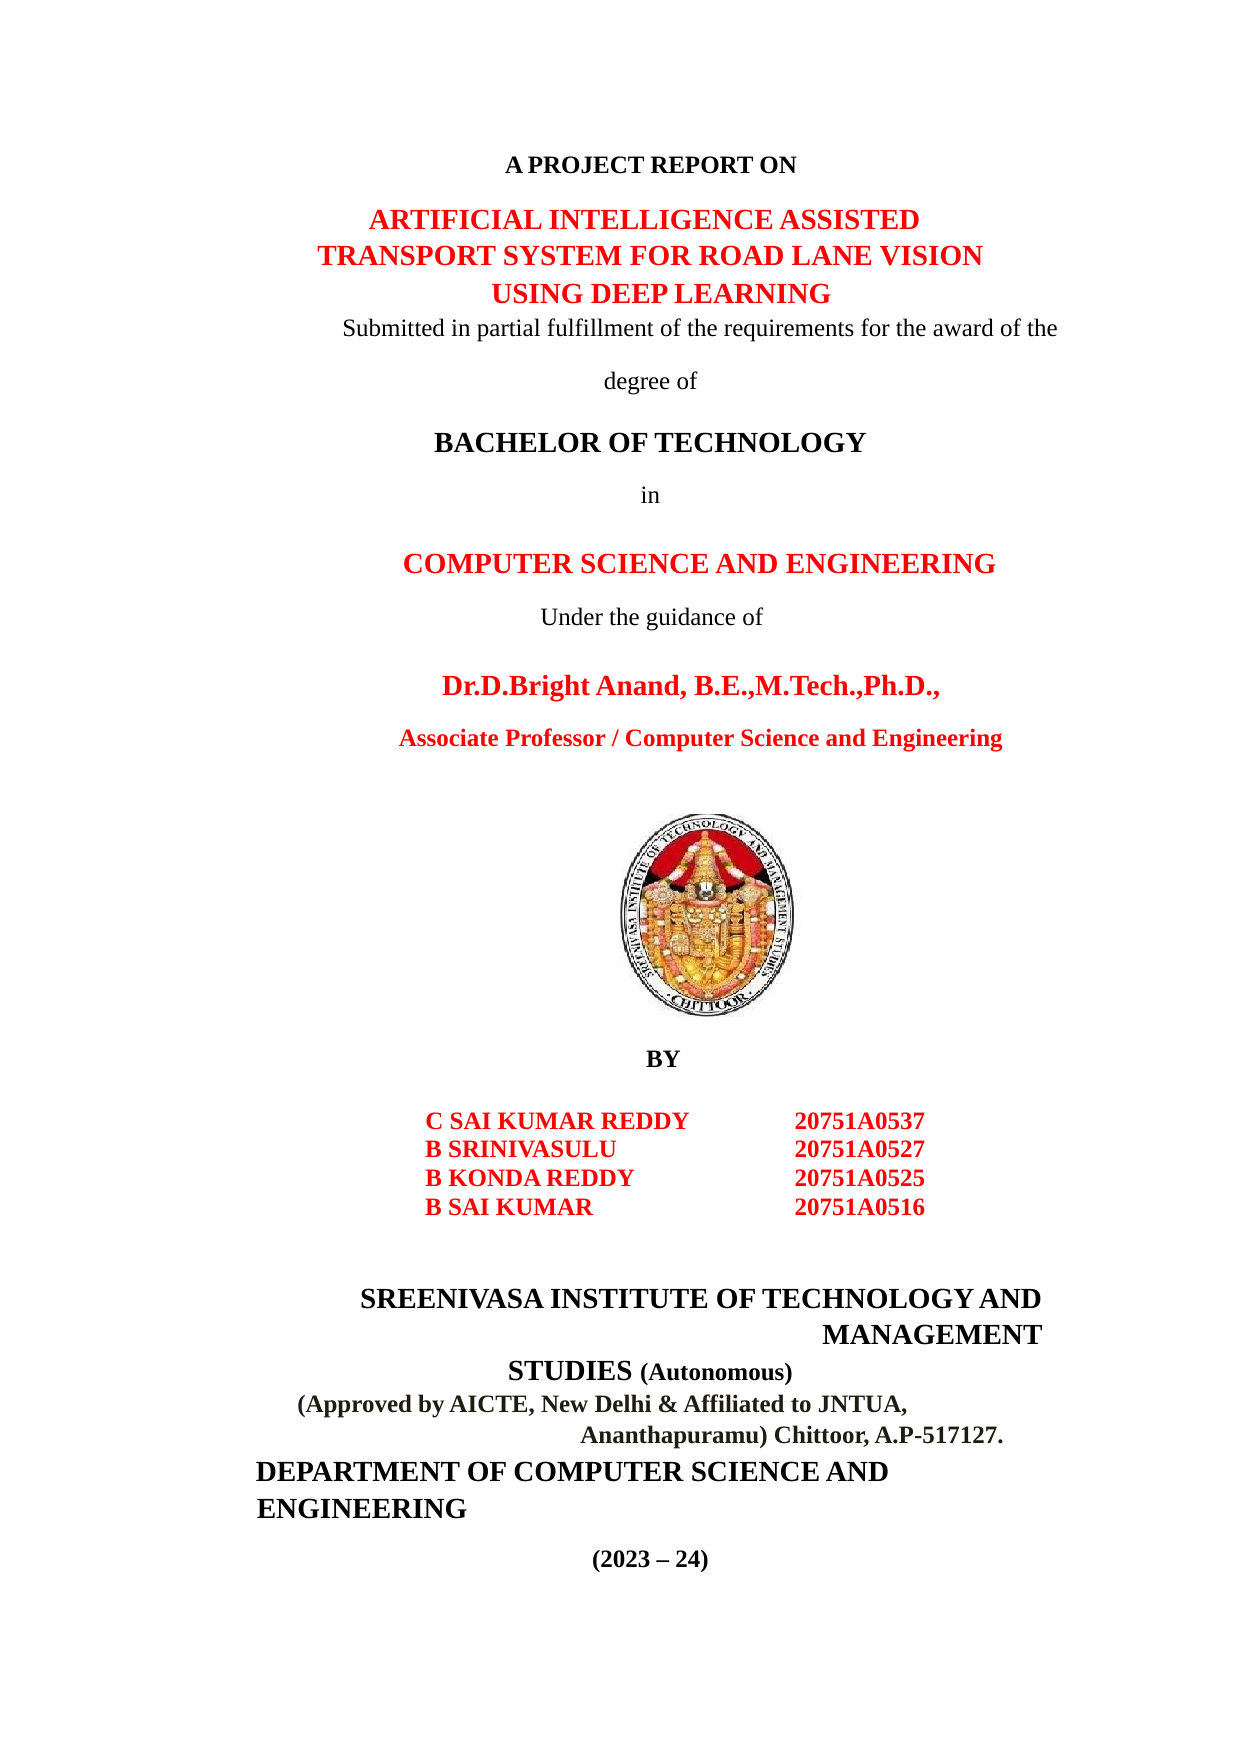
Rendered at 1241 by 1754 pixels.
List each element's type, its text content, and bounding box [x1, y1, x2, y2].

table_header C SAI KUMAR REDDY [150, 1106, 794, 1134]
subtitle STUDIES (Autonomous) [211, 1353, 1089, 1387]
table_cell 20751A0527 [794, 1135, 931, 1163]
table_cell 20751A0525 [794, 1163, 931, 1192]
table_cell B SAI KUMAR [150, 1192, 794, 1221]
table_cell B SRINIVASULU [150, 1135, 794, 1163]
text in [213, 480, 1087, 509]
picture [620, 814, 802, 1017]
text (Approved by AICTE, New Delhi & Affiliated to JNTUA, Ananthapuramu) Chittoor, A.P-517127. [297, 1389, 1090, 1449]
text ARTIFICIAL INTELLIGENCE ASSISTED [150, 202, 1068, 236]
subtitle SREENIVASA INSTITUTE OF TECHNOLOGY AND MANAGEMENT [150, 1281, 1042, 1351]
text degree of [213, 366, 1088, 395]
subtitle TRANSPORT SYSTEM FOR ROAD LANE VISION [210, 238, 1090, 272]
subtitle Dr.D.Bright Anand, B.E.,M.Tech.,Ph.D., [311, 668, 1090, 701]
text A PROJECT REPORT ON [211, 150, 1090, 179]
text Under the guidance of [213, 602, 1090, 630]
text Submitted in partial fulfillment of the requirements for the award of the [342, 313, 1085, 342]
text Associate Professor / Computer Science and Engineering [399, 723, 1090, 752]
subtitle USING DEEP LEARNING [210, 276, 1090, 309]
table_cell B KONDA REDDY [150, 1163, 794, 1192]
table_cell 20751A0516 [794, 1192, 931, 1221]
subtitle BY [211, 1044, 1090, 1073]
text COMPUTER SCIENCE AND ENGINEERING [403, 546, 1090, 580]
subtitle BACHELOR OF TECHNOLOGY [210, 425, 1090, 459]
text (2023 – 24) [211, 1544, 1089, 1572]
table_header 20751A0537 [794, 1106, 931, 1134]
subtitle DEPARTMENT OF COMPUTER SCIENCE AND ENGINEERING [256, 1454, 1090, 1524]
